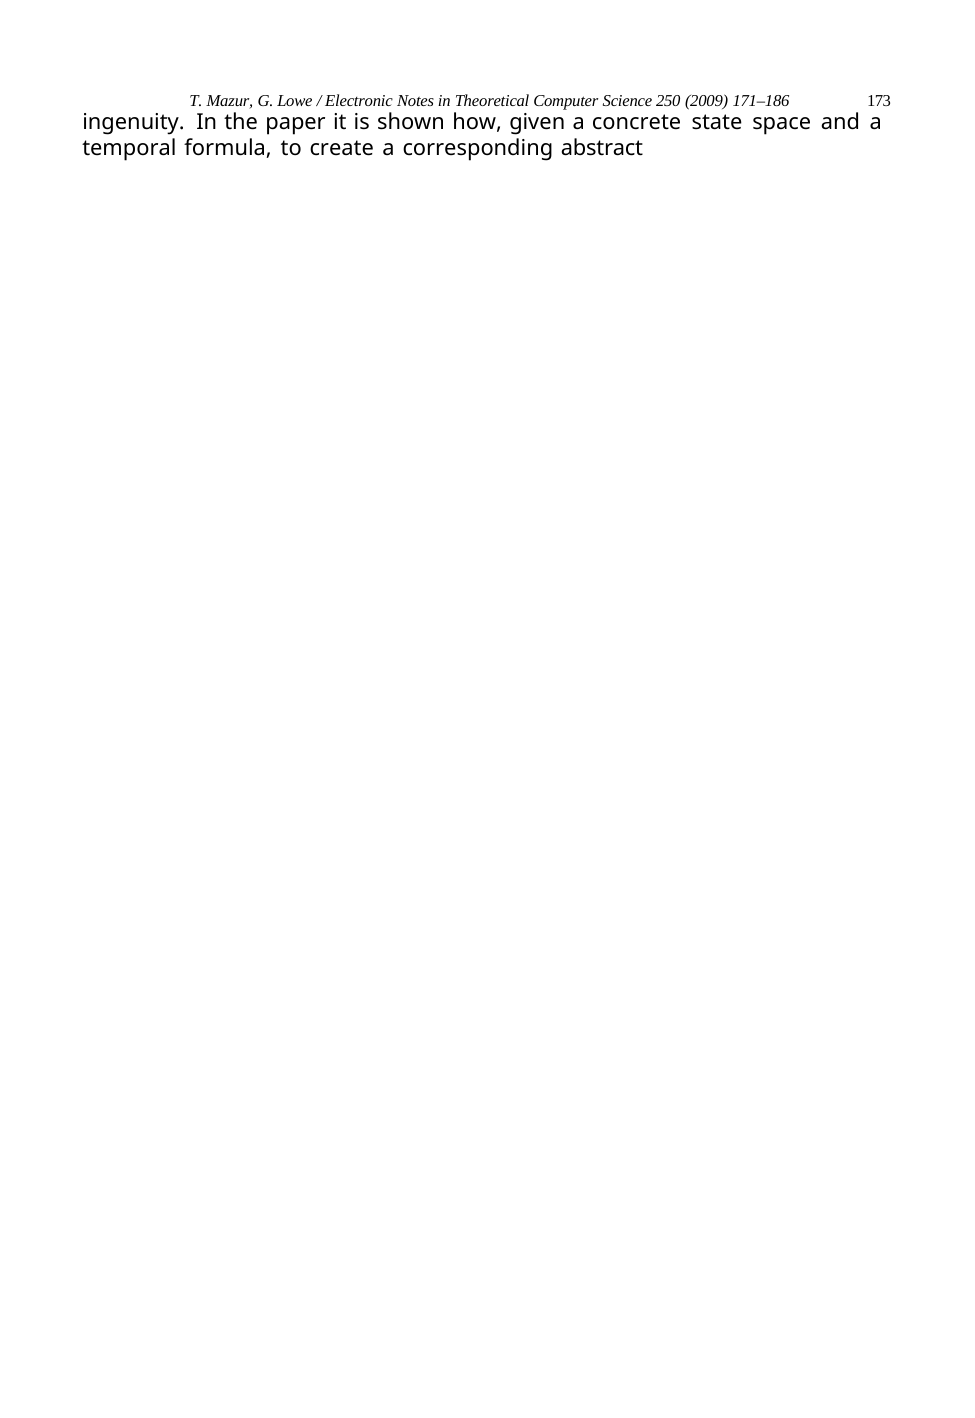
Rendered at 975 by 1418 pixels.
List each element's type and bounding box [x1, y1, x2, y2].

text [82, 108, 882, 162]
